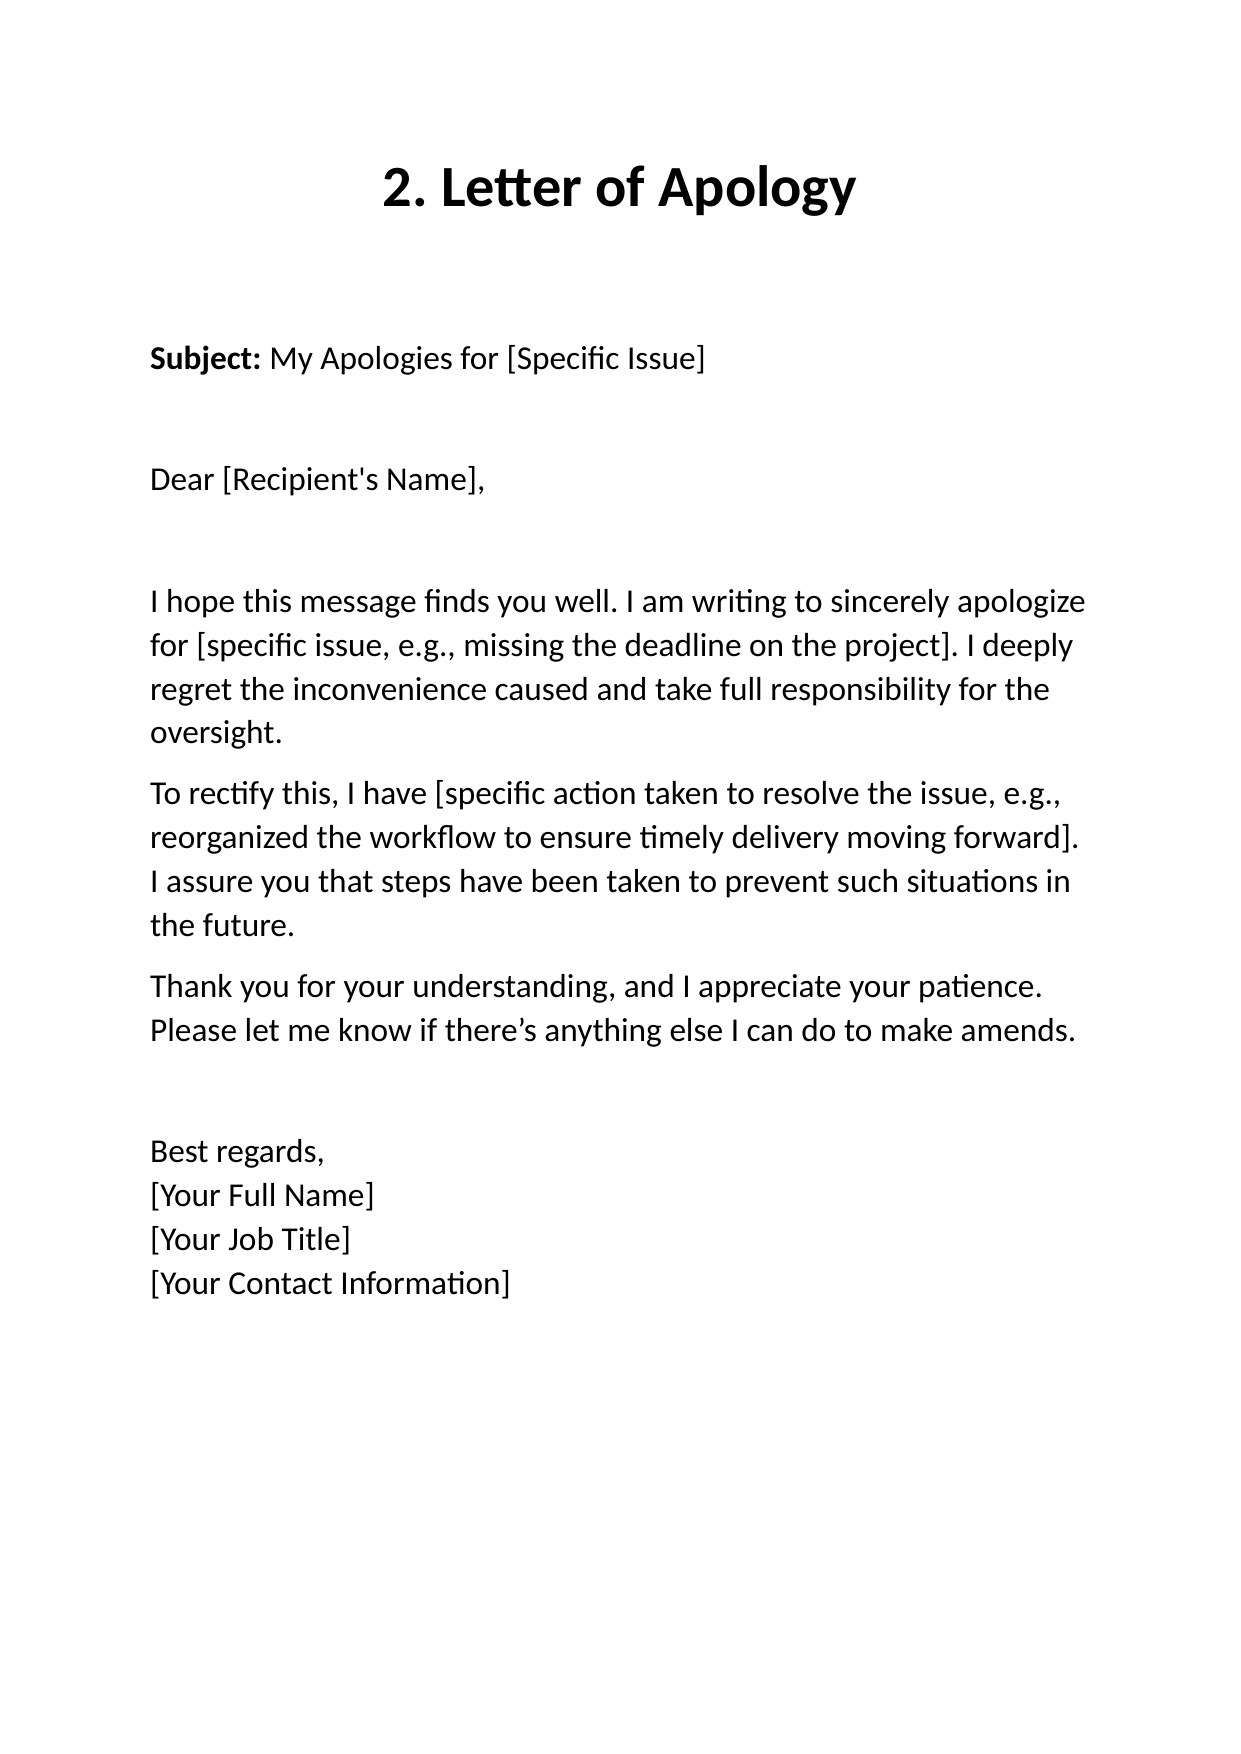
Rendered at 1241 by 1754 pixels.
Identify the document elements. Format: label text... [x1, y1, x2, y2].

text To rectify this, I have [specific action taken to resolve the issue, e.g., reorganized the workflow to ensure timely delivery moving forward]. I assure you that steps have been taken to prevent such situations in the future. [150, 772, 1090, 945]
text Thank you for your understanding, and I appreciate your patience. Please let me know if there’s anything else I can do to make amends. [150, 964, 1090, 1049]
text Subject: My Apologies for [Specific Issue] [150, 337, 1090, 378]
text Dear [Recipient's Name], [150, 458, 1090, 499]
text Best regards, [Your Full Name] [Your Job Title] [Your Contact Information] [150, 1130, 1090, 1302]
text I hope this message finds you well. I am writing to sincerely apologize for [specific issue, e.g., missing the deadline on the project]. I deeply regret the inconvenience caused and take full responsibility for the oversight. [150, 579, 1090, 752]
text 2. Letter of Apology [150, 150, 1090, 221]
